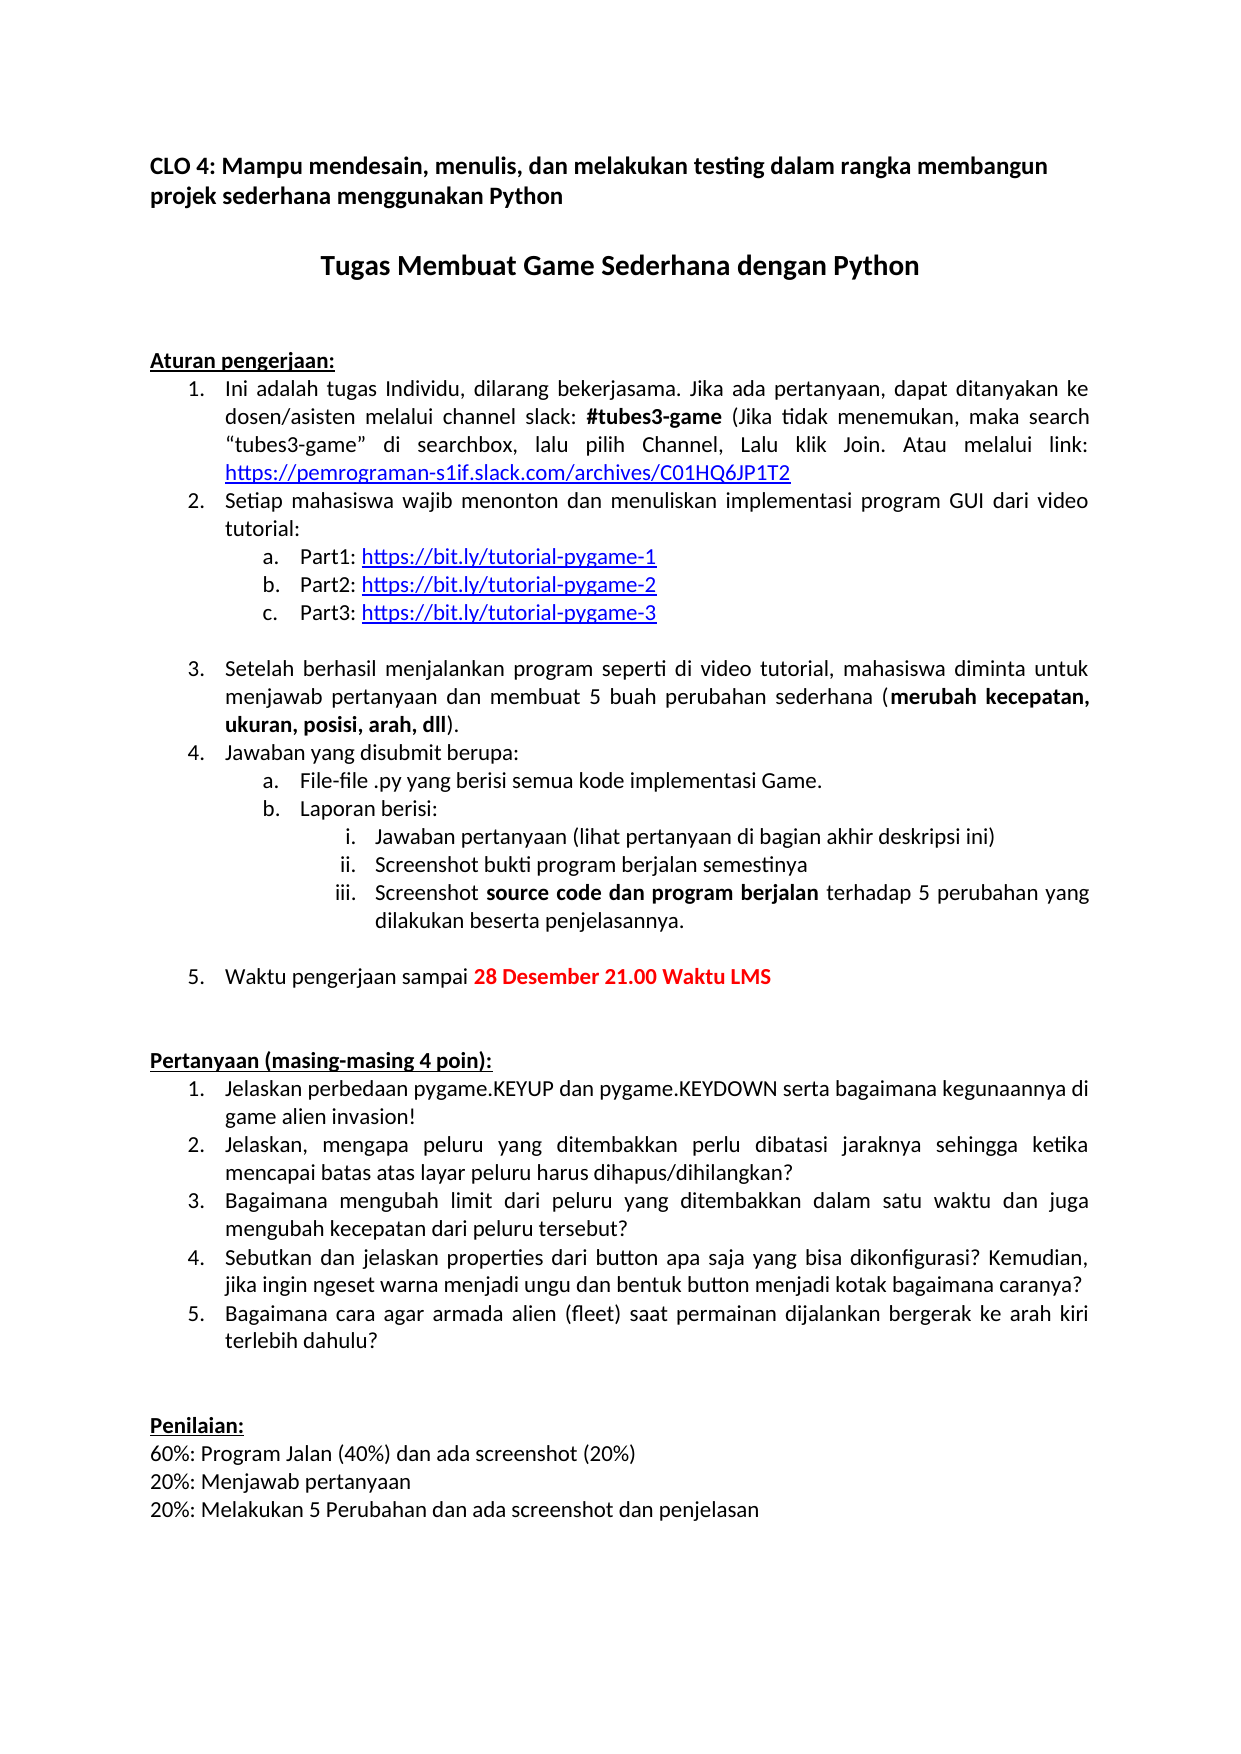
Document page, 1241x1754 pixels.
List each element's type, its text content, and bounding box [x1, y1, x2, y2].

list Waktu pengerjaan sampai 28 Desember 21.00 Waktu LMS [187, 962, 1090, 990]
text CLO 4: Mampu mendesain, menulis, dan melakukan testing dalam rangka membangun projek sederhana menggunakan Python [150, 150, 1090, 211]
text 20%: Melakukan 5 Perubahan dan ada screenshot dan penjelasan [150, 1495, 1090, 1523]
text Penilaian: [150, 1411, 1090, 1439]
list File-file .py yang berisi semua kode implementasi Game. [262, 766, 1090, 794]
list Setiap mahasiswa wajib menonton dan menuliskan implementasi program GUI dari video tutorial: [187, 486, 1090, 542]
text 60%: Program Jalan (40%) dan ada screenshot (20%) [150, 1439, 1090, 1467]
list Ini adalah tugas Individu, dilarang bekerjasama. Jika ada pertanyaan, dapat ditanyakan ke dosen/asisten melalui channel slack: #tubes3-game (Jika tidak menemukan, maka search “tubes3-game” di searchbox, lalu pilih Channel, Lalu klik Join. Atau melalui link: https://pemrograman-s1if.slack.com/archives/C01HQ6JP1T2 [187, 374, 1090, 486]
list Part3: https://bit.ly/tutorial-pygame-3 [262, 598, 1090, 626]
list Jawaban pertanyaan (lihat pertanyaan di bagian akhir deskripsi ini) [356, 822, 1090, 850]
list Setelah berhasil menjalankan program seperti di video tutorial, mahasiswa diminta untuk menjawab pertanyaan dan membuat 5 buah perubahan sederhana (merubah kecepatan, ukuran, posisi, arah, dll). [187, 654, 1090, 738]
list Laporan berisi: [262, 794, 1090, 822]
list Bagaimana cara agar armada alien (fleet) saat permainan dijalankan bergerak ke arah kiri terlebih dahulu? [187, 1299, 1090, 1355]
list Jelaskan perbedaan pygame.KEYUP dan pygame.KEYDOWN serta bagaimana kegunaannya di game alien invasion! [187, 1074, 1090, 1131]
list Jawaban yang disubmit berupa: [187, 738, 1090, 766]
list Part1: https://bit.ly/tutorial-pygame-1 [262, 542, 1090, 570]
text Pertanyaan (masing-masing 4 poin): [150, 1046, 1090, 1074]
list Screenshot bukti program berjalan semestinya [356, 850, 1090, 878]
list Screenshot source code dan program berjalan terhadap 5 perubahan yang dilakukan beserta penjelasannya. [356, 878, 1090, 934]
text 20%: Menjawab pertanyaan [150, 1467, 1090, 1495]
list Bagaimana mengubah limit dari peluru yang ditembakkan dalam satu waktu dan juga mengubah kecepatan dari peluru tersebut? [187, 1187, 1090, 1243]
list Sebutkan dan jelaskan properties dari button apa saja yang bisa dikonfigurasi? Kemudian, jika ingin ngeset warna menjadi ungu dan bentuk button menjadi kotak bagaimana caranya? [187, 1243, 1090, 1299]
text Aturan pengerjaan: [150, 346, 1090, 374]
text Tugas Membuat Game Sederhana dengan Python [150, 247, 1090, 282]
list Part2: https://bit.ly/tutorial-pygame-2 [262, 570, 1090, 598]
list Jelaskan, mengapa peluru yang ditembakkan perlu dibatasi jaraknya sehingga ketika mencapai batas atas layar peluru harus dihapus/dihilangkan? [187, 1131, 1090, 1187]
